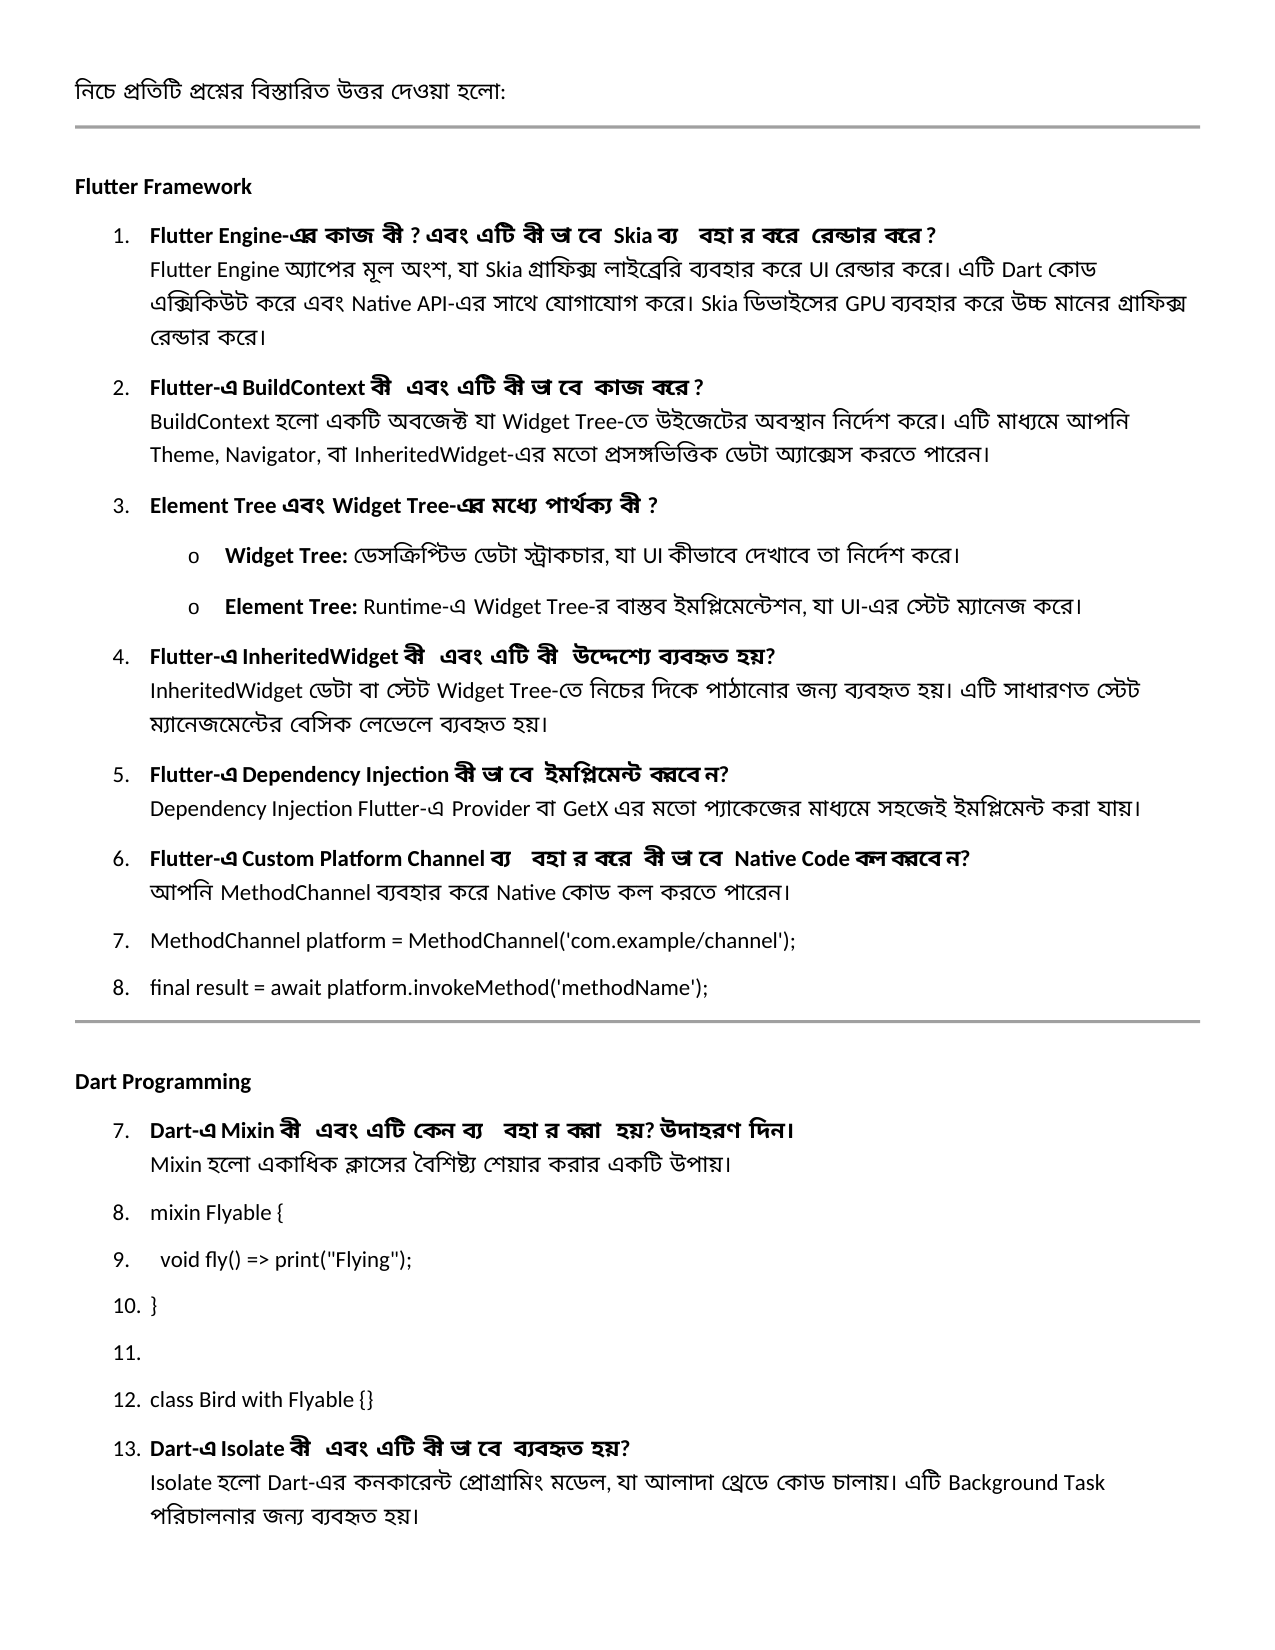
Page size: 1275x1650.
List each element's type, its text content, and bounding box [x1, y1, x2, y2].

list MethodChannel platform = MethodChannel('com.example/channel'); [112, 926, 1200, 954]
text নিচে প্রতিটি প্রশ্নের বিস্তারিত উত্তর দেওয়া হলো: [75, 75, 1200, 106]
list Dart-এ Mixin কী এবং এটি কেন ব্যবহার করা হয়? উদাহরণ দিন। Mixin হলো একাধিক ক্লাসের বৈশিষ্ট্য শেয়ার করার একটি উপায়। [112, 1114, 1200, 1179]
list Element Tree এবং Widget Tree-এর মধ্যে পার্থক্য কী? [112, 489, 1200, 520]
list } [112, 1292, 1200, 1320]
list mixin Flyable { [112, 1198, 1200, 1226]
text Dart Programming [75, 1067, 1200, 1095]
text Flutter Framework [75, 172, 1200, 200]
list Flutter-এ InheritedWidget কী এবং এটি কী উদ্দেশ্যে ব্যবহৃত হয়? InheritedWidget ডেটা বা স্টেট Widget Tree-তে নিচের দিকে পাঠানোর জন্য ব্যবহৃত হয়। এটি সাধারণত স্টেট ম্যানেজমেন্টের বেসিক লেভেলে ব্যবহৃত হয়। [112, 640, 1200, 739]
list Dart-এ Isolate কী এবং এটি কীভাবে ব্যবহৃত হয়? Isolate হলো Dart-এর কনকারেন্ট প্রোগ্রামিং মডেল, যা আলাদা থ্রেডে কোড চালায়। এটি Background Task পরিচালনার জন্য ব্যবহৃত হয়। [112, 1432, 1200, 1531]
list Flutter-এ BuildContext কী এবং এটি কীভাবে কাজ করে? BuildContext হলো একটি অবজেক্ট যা Widget Tree-তে উইজেটের অবস্থান নির্দেশ করে। এটি মাধ্যমে আপনি Theme, Navigator, বা InheritedWidget-এর মতো প্রসঙ্গভিত্তিক ডেটা অ্যাক্সেস করতে পারেন। [112, 371, 1200, 469]
list Flutter-এ Dependency Injection কীভাবে ইমপ্লিমেন্ট করবেন? Dependency Injection Flutter-এ Provider বা GetX এর মতো প্যাকেজের মাধ্যমে সহজেই ইমপ্লিমেন্ট করা যায়। [112, 758, 1200, 823]
list class Bird with Flyable {} [112, 1385, 1200, 1413]
list Widget Tree: ডেসক্রিপ্টিভ ডেটা স্ট্রাকচার, যা UI কীভাবে দেখাবে তা নির্দেশ করে। [187, 539, 1200, 570]
list void fly() => print("Flying"); [112, 1245, 1200, 1273]
list Flutter-এ Custom Platform Channel ব্যবহার করে কীভাবে Native Code কল করবেন? আপনি MethodChannel ব্যবহার করে Native কোড কল করতে পারেন। [112, 842, 1200, 907]
list Element Tree: Runtime-এ Widget Tree-র বাস্তব ইমপ্লিমেন্টেশন, যা UI-এর স্টেট ম্যানেজ করে। [187, 589, 1200, 621]
list final result = await platform.invokeMethod('methodName'); [112, 973, 1200, 1001]
list Flutter Engine-এর কাজ কী? এবং এটি কীভাবে Skia ব্যবহার করে রেন্ডার করে? Flutter Engine অ্যাপের মূল অংশ, যা Skia গ্রাফিক্স লাইব্রেরি ব্যবহার করে UI রেন্ডার করে। এটি Dart কোড এক্সিকিউট করে এবং Native API-এর সাথে যোগাযোগ করে। Skia ডিভাইসের GPU ব্যবহার করে উচ্চ মানের গ্রাফিক্স রেন্ডার করে। [112, 219, 1200, 352]
